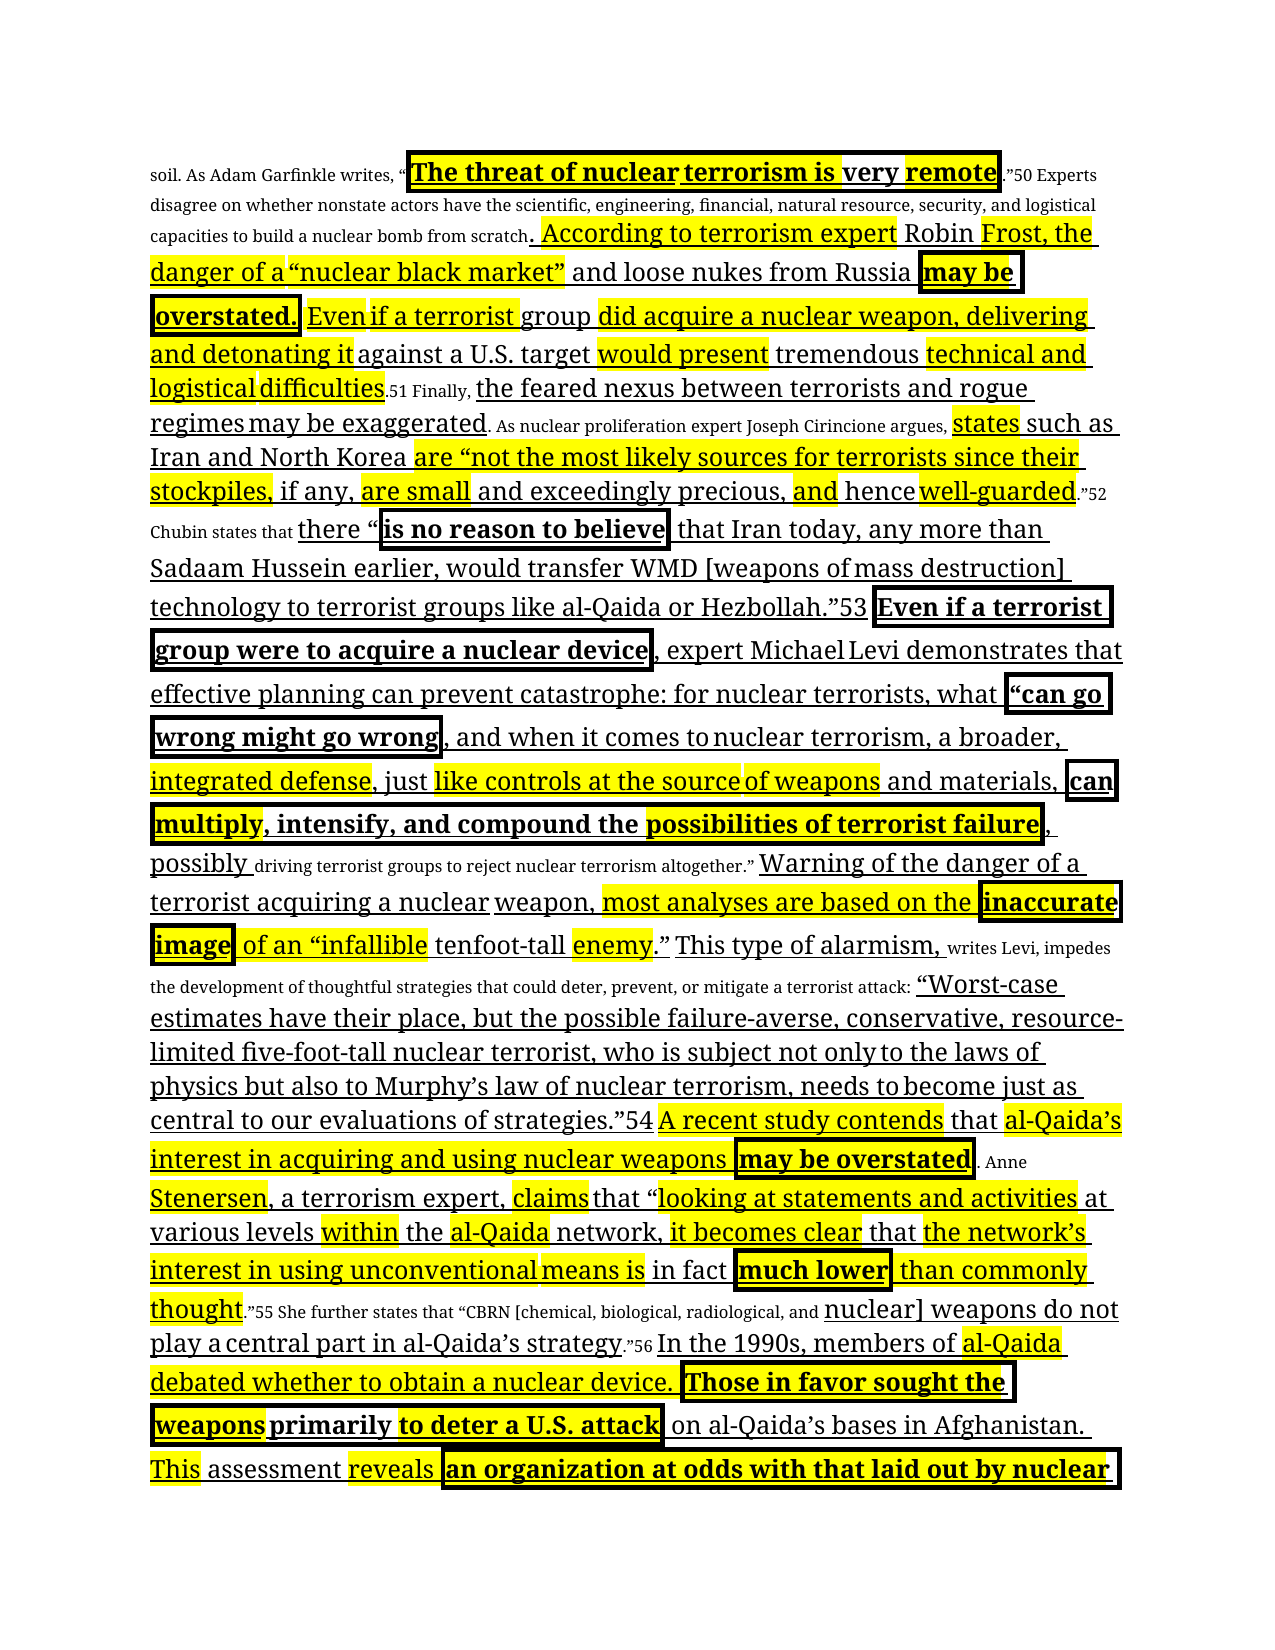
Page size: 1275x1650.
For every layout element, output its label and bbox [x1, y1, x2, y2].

text [150, 150, 1125, 1490]
